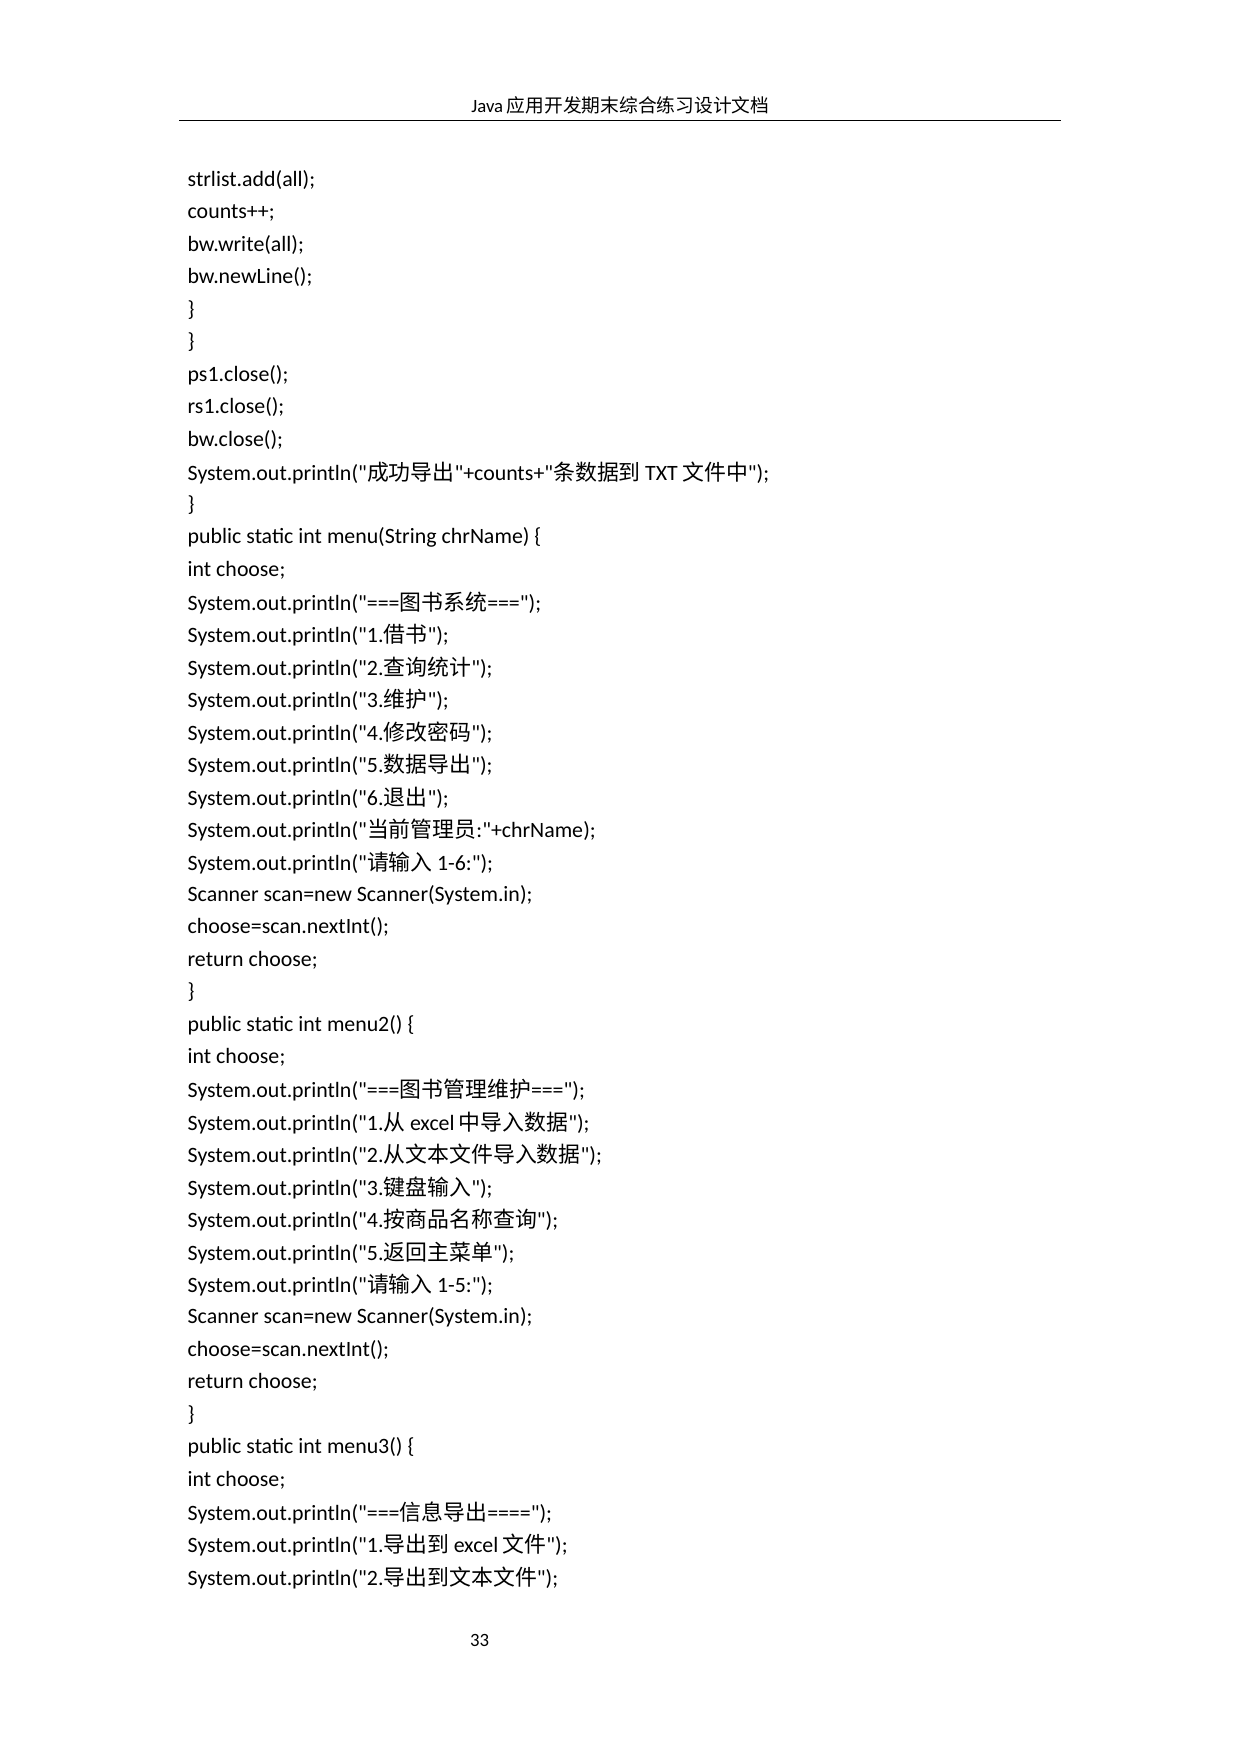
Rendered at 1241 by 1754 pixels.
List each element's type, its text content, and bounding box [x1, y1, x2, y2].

list System.out.println("成功导出"+counts+"条数据到TXT文件中"); [187, 454, 1053, 487]
list System.out.println("===信息导出===="); [187, 1494, 1053, 1527]
list bw.write(all); [187, 227, 1053, 259]
list int choose; [187, 552, 1053, 584]
list System.out.println("5.返回主菜单"); [187, 1234, 1053, 1267]
list } [187, 1397, 1053, 1429]
list System.out.println("请输入1-6:"); [187, 844, 1053, 877]
list System.out.println("3.维护"); [187, 682, 1053, 714]
list public static int menu3() { [187, 1429, 1053, 1462]
list rs1.close(); [187, 389, 1053, 422]
list int choose; [187, 1462, 1053, 1494]
list ps1.close(); [187, 357, 1053, 389]
list public static int menu2() { [187, 1007, 1053, 1039]
list System.out.println("3.键盘输入"); [187, 1169, 1053, 1202]
list System.out.println("4.修改密码"); [187, 714, 1053, 747]
list System.out.println("6.退出"); [187, 779, 1053, 812]
list return choose; [187, 942, 1053, 974]
list System.out.println("4.按商品名称查询"); [187, 1202, 1053, 1234]
list Scanner scan=new Scanner(System.in); [187, 877, 1053, 909]
list Scanner scan=new Scanner(System.in); [187, 1299, 1053, 1332]
list return choose; [187, 1364, 1053, 1397]
list } [187, 324, 1053, 357]
list counts++; [187, 194, 1053, 227]
list choose=scan.nextInt(); [187, 909, 1053, 942]
list System.out.println("当前管理员:"+chrName); [187, 812, 1053, 844]
list System.out.println("请输入1-5:"); [187, 1267, 1053, 1299]
list } [187, 487, 1053, 519]
list bw.close(); [187, 422, 1053, 454]
list public static int menu(String chrName) { [187, 519, 1053, 552]
list System.out.println("1.导出到excel文件"); [187, 1527, 1053, 1559]
list bw.newLine(); [187, 259, 1053, 292]
list choose=scan.nextInt(); [187, 1332, 1053, 1364]
list System.out.println("5.数据导出"); [187, 747, 1053, 779]
list System.out.println("2.从文本文件导入数据"); [187, 1137, 1053, 1169]
list } [187, 292, 1053, 324]
list System.out.println("2.导出到文本文件"); [187, 1559, 1053, 1592]
list System.out.println("===图书系统==="); [187, 584, 1053, 617]
list System.out.println("1.从excel中导入数据"); [187, 1104, 1053, 1137]
list } [187, 974, 1053, 1007]
list int choose; [187, 1039, 1053, 1072]
list strlist.add(all); [187, 162, 1053, 194]
list System.out.println("2.查询统计"); [187, 649, 1053, 682]
list System.out.println("===图书管理维护==="); [187, 1072, 1053, 1104]
list System.out.println("1.借书"); [187, 617, 1053, 649]
